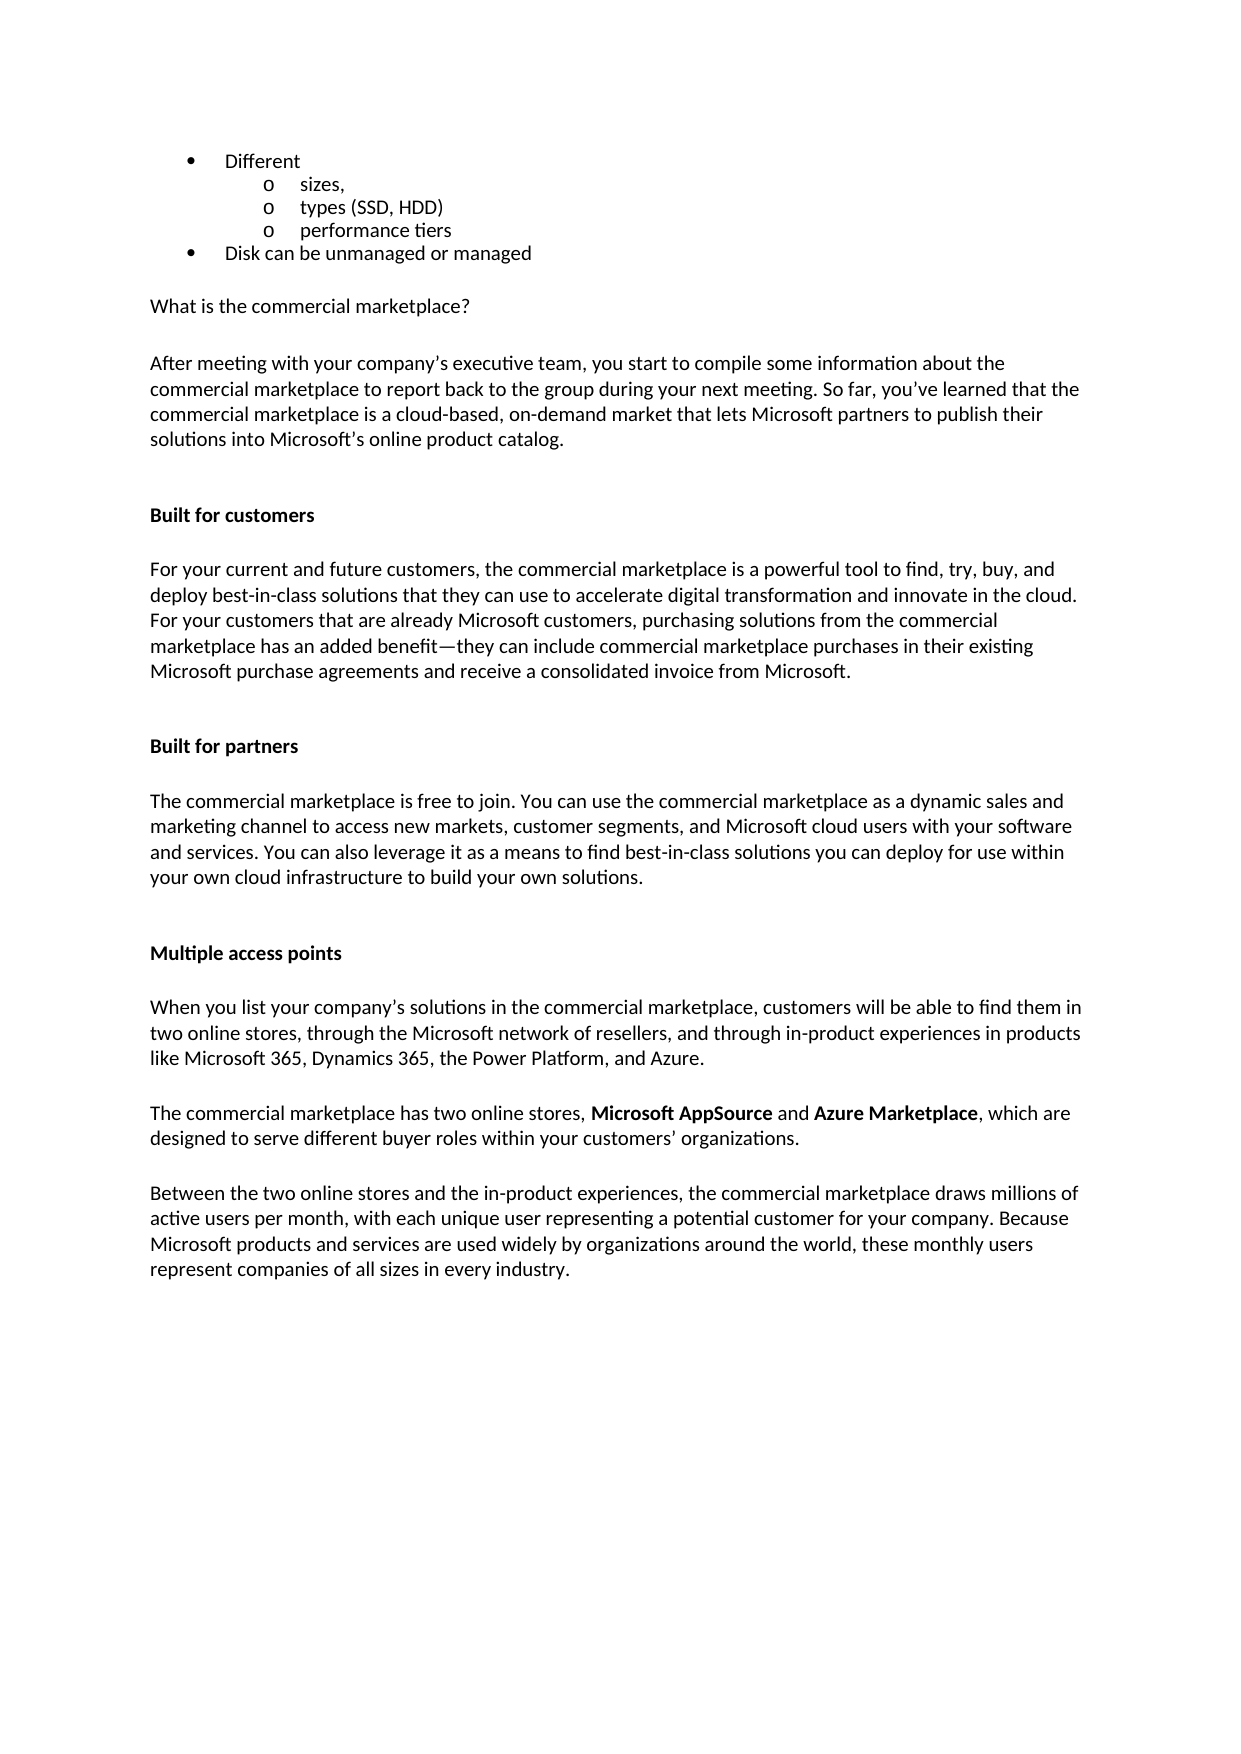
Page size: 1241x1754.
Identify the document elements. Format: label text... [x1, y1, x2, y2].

text The commercial marketplace has two online stores, Microsoft AppSource and Azure Marketplace, which are designed to serve different buyer roles within your customers’ organizations. [150, 1100, 1090, 1151]
list types (SSD, HDD) [262, 196, 1090, 219]
subtitle What is the commercial marketplace? [150, 294, 1090, 319]
text Between the two online stores and the in-product experiences, the commercial marketplace draws millions of active users per month, with each unique user representing a potential customer for your company. Because Microsoft products and services are used widely by organizations around the world, these monthly users represent companies of all sizes in every industry. [150, 1180, 1090, 1282]
text For your current and future customers, the commercial marketplace is a powerful tool to find, try, buy, and deploy best-in-class solutions that they can use to accelerate digital transformation and innovate in the cloud. For your customers that are already Microsoft customers, purchasing solutions from the commercial marketplace has an added benefit—they can include commercial marketplace purchases in their existing Microsoft purchase agreements and receive a consolidated invoice from Microsoft. [150, 557, 1090, 684]
subtitle Built for partners [150, 734, 1090, 759]
list Different [187, 150, 1090, 173]
list performance tiers [262, 219, 1090, 242]
subtitle Multiple access points [150, 940, 1090, 965]
text The commercial marketplace is free to join. You can use the commercial marketplace as a dynamic sales and marketing channel to access new markets, customer segments, and Microsoft cloud users with your software and services. You can also leverage it as a means to find best-in-class solutions you can deploy for use within your own cloud infrastructure to build your own solutions. [150, 788, 1090, 890]
text After meeting with your company’s executive team, you start to compile some information about the commercial marketplace to report back to the group during your next meeting. So far, you’ve learned that the commercial marketplace is a cloud-based, on-demand market that lets Microsoft partners to publish their solutions into Microsoft’s online product catalog. [150, 350, 1090, 452]
list sizes, [262, 173, 1090, 196]
text When you list your company’s solutions in the commercial marketplace, customers will be able to find them in two online stores, through the Microsoft network of resellers, and through in-product experiences in products like Microsoft 365, Dynamics 365, the Power Platform, and Azure. [150, 994, 1090, 1071]
list Disk can be unmanaged or managed [187, 242, 1090, 264]
subtitle Built for customers [150, 502, 1090, 527]
